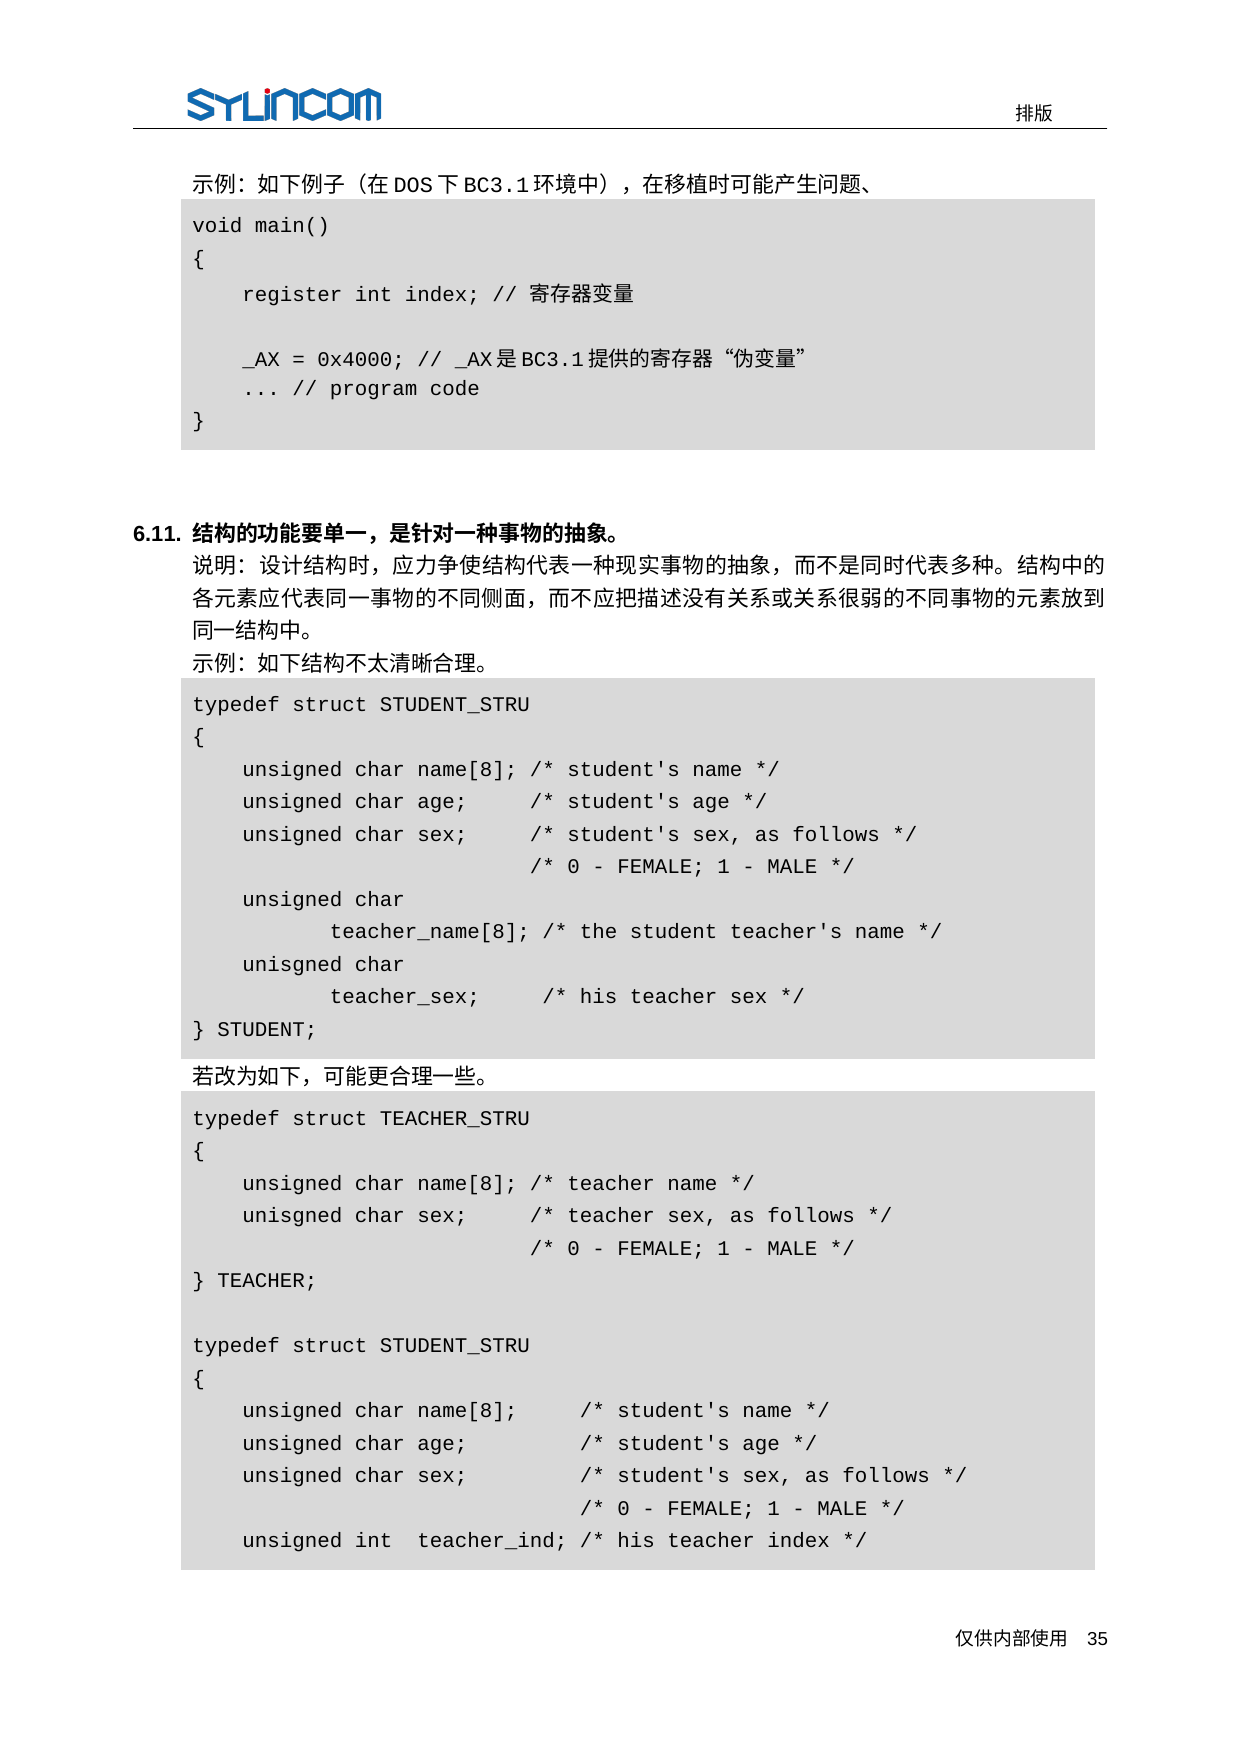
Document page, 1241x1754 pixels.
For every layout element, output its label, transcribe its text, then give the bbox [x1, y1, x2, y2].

list 若改为如下，可能更合理一些。 [192, 1059, 1107, 1091]
table_header typedef struct STUDENT_STRU { unsigned char name[8]; /* student's name */ unsigned char age; /* student's age */ unsigned char sex; /* student's sex, as follows */ /* 0 - FEMALE; 1 - MALE */ unsigned char teacher_name[8]; /* the student teacher's name */ unisgned char teacher_sex; /* his teacher sex */ } STUDENT; [181, 678, 1095, 1059]
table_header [181, 1091, 1095, 1570]
list 示例：如下结构不太清晰合理。 [192, 645, 1107, 678]
table_header void main() { register int index; // 寄存器变量 _AX = 0x4000; // _AX是BC3.1提供的寄存器“伪变量” ... // program code } [181, 199, 1095, 450]
list 说明：设计结构时，应力争使结构代表一种现实事物的抽象，而不是同时代表多种。结构中的各元素应代表同一事物的不同侧面，而不应把描述没有关系或关系很弱的不同事物的元素放到同一结构中。 [192, 548, 1107, 645]
picture [187, 88, 382, 121]
list 示例：如下例子（在DOS下BC3.1环境中），在移植时可能产生问题、 [192, 167, 1107, 199]
subtitle 结构的功能要单一，是针对一种事物的抽象。 [133, 515, 1107, 548]
